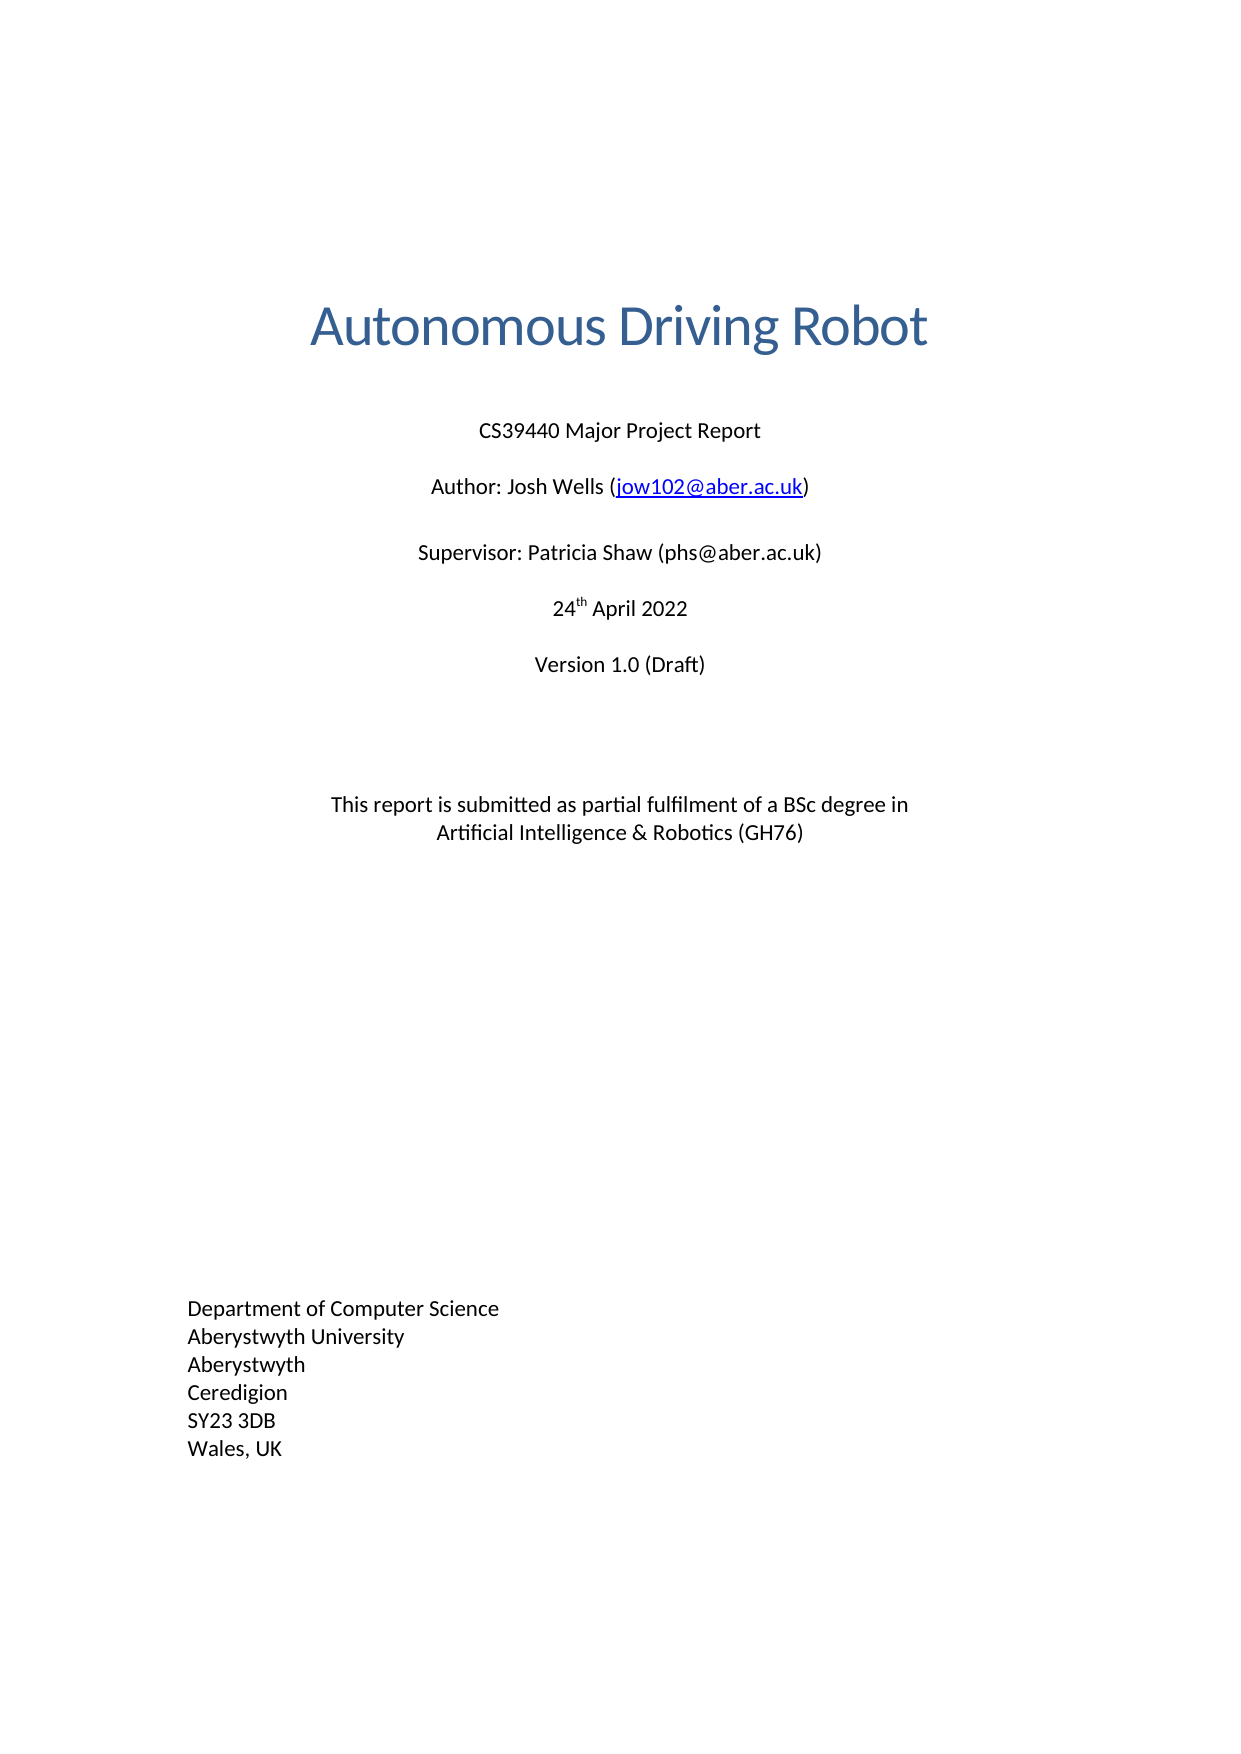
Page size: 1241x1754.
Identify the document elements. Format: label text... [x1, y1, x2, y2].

text 24th April 2022 [187, 594, 1053, 622]
text CS39440 Major Project Report [187, 416, 1053, 444]
text This report is submitted as partial fulfilment of a BSc degree in Artificial Intelligence & Robotics (GH76) [187, 790, 1053, 846]
title Autonomous Driving Robot [187, 289, 1053, 360]
text SY23 3DB [187, 1406, 1053, 1434]
text Aberystwyth University [187, 1322, 1053, 1350]
text Supervisor: Patricia Shaw (phs@aber.ac.uk) [187, 538, 1053, 566]
text Wales, UK [187, 1434, 1053, 1462]
text Author: Josh Wells (jow102@aber.ac.uk) [187, 472, 1053, 500]
text Aberystwyth [187, 1350, 1053, 1378]
text Ceredigion [187, 1378, 1053, 1406]
text Version 1.0 (Draft) [187, 650, 1053, 678]
text Department of Computer Science [187, 1294, 1053, 1322]
